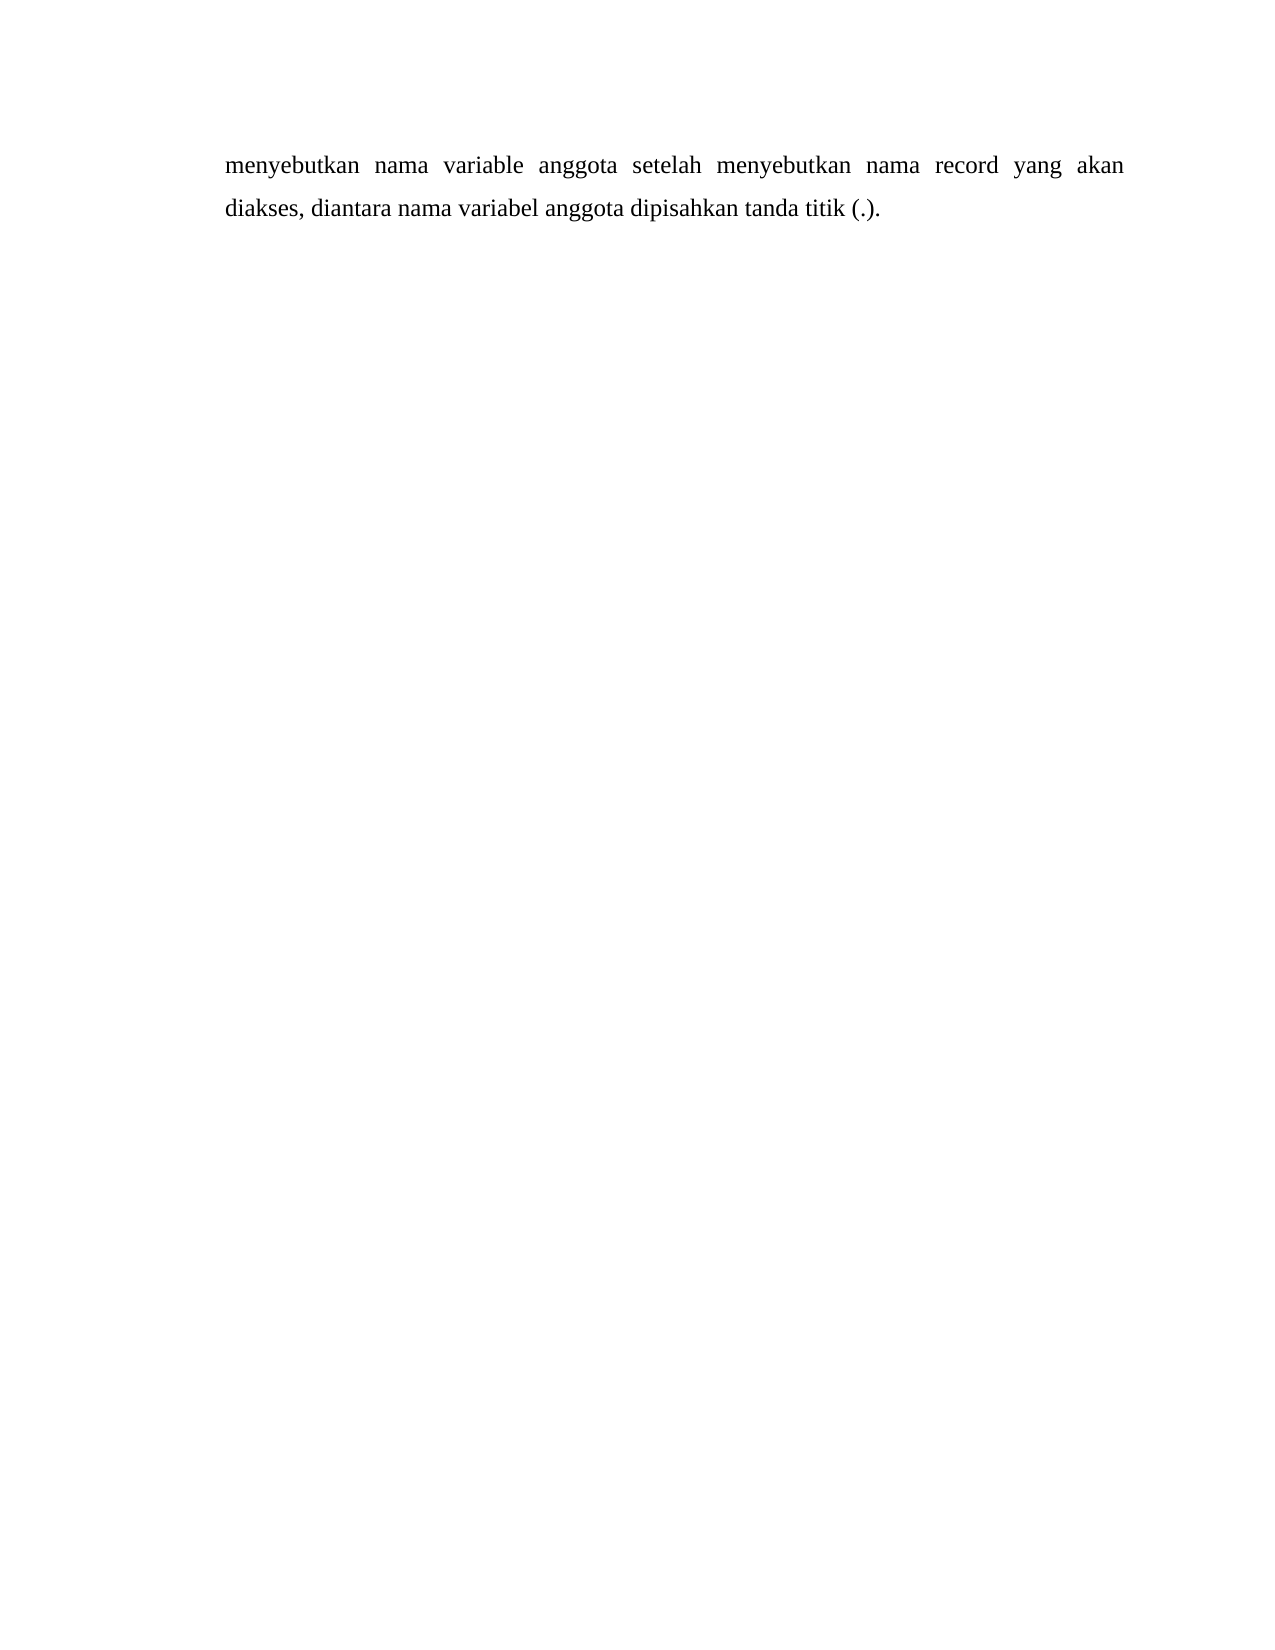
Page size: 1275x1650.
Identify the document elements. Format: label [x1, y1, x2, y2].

list [225, 150, 1125, 222]
